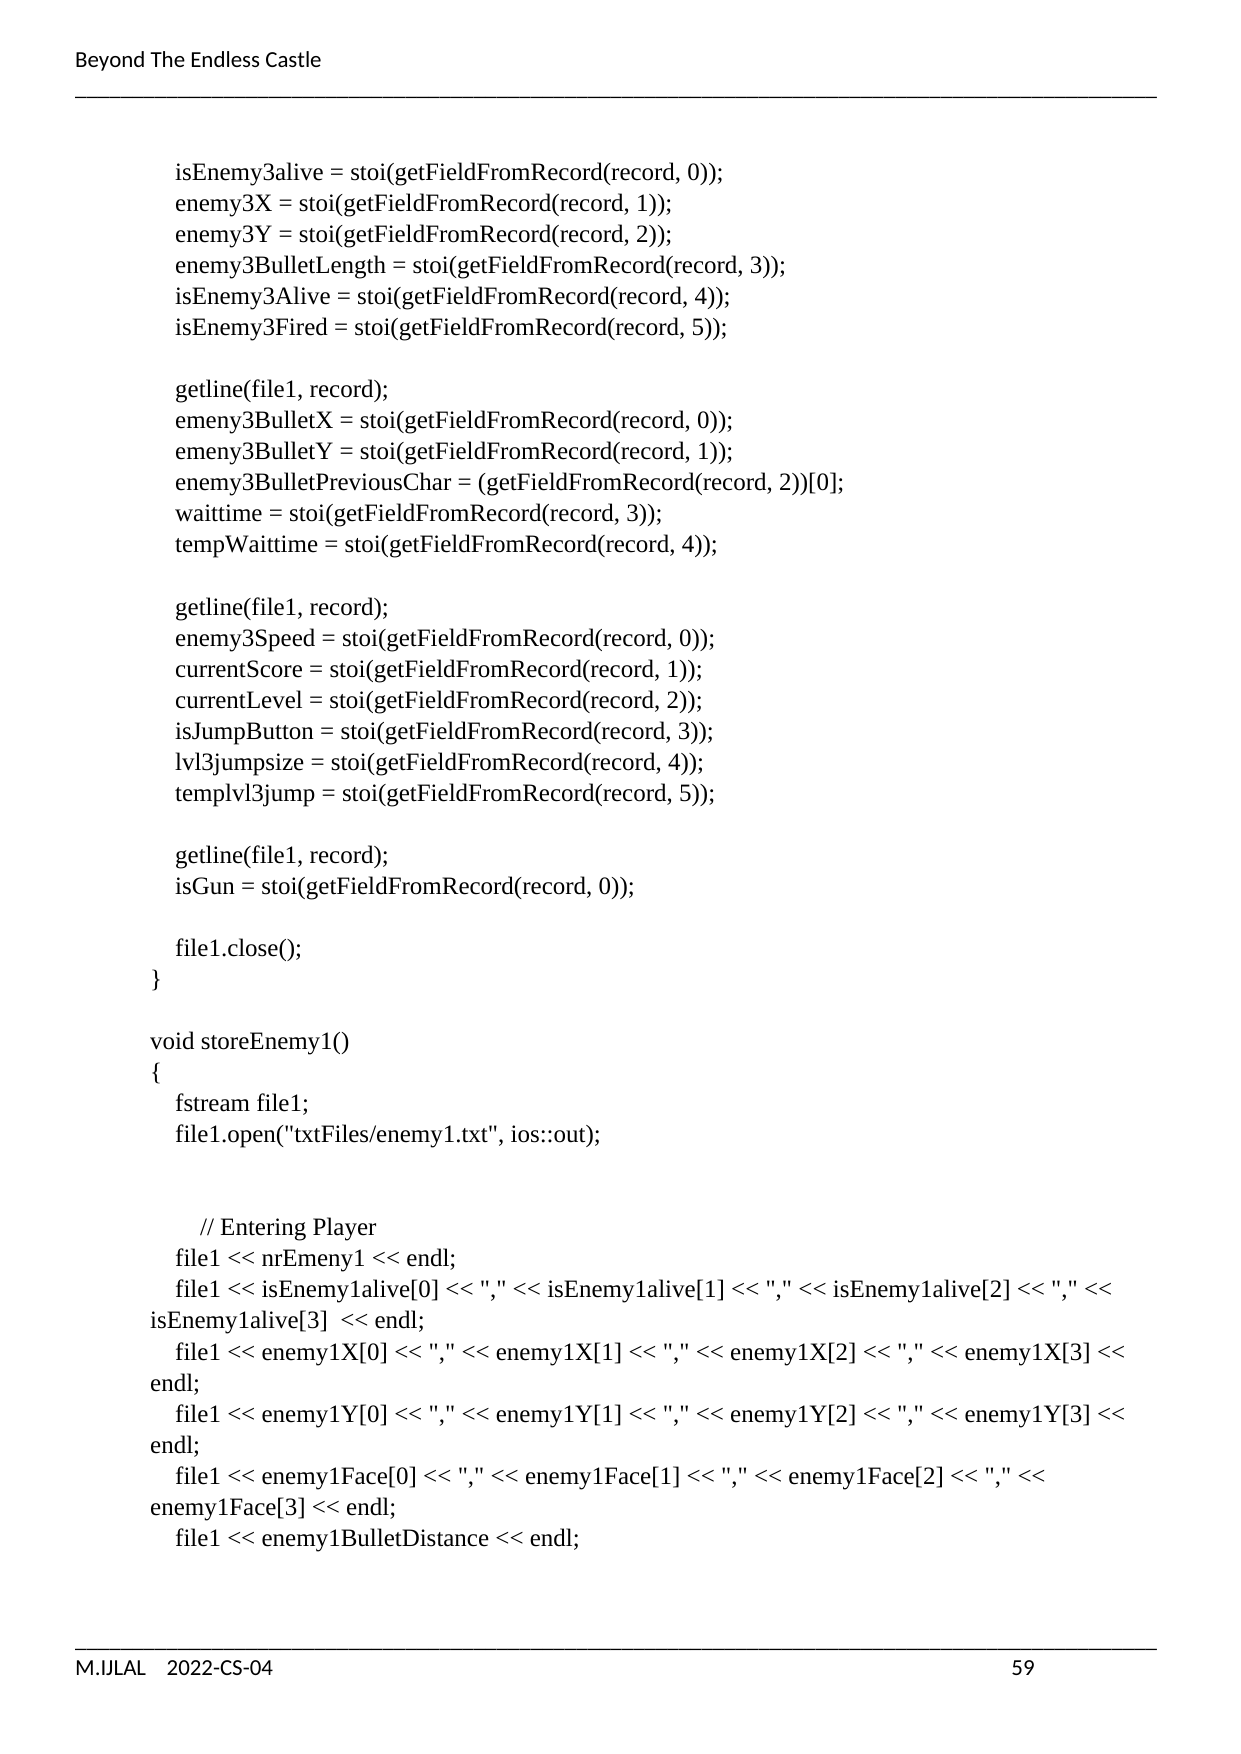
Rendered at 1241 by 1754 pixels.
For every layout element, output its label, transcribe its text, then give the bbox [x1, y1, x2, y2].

list currentLevel = stoi(getFieldFromRecord(record, 2)); [150, 685, 1165, 713]
list enemy3Speed = stoi(getFieldFromRecord(record, 0)); [150, 623, 1165, 651]
list emeny3BulletY = stoi(getFieldFromRecord(record, 1)); [150, 436, 1165, 465]
list getline(file1, record); [150, 840, 1165, 869]
list file1 << enemy1X[0] << "," << enemy1X[1] << "," << enemy1X[2] << "," << enemy1X[3] << endl; [150, 1337, 1165, 1396]
list getline(file1, record); [150, 374, 1165, 403]
list lvl3jumpsize = stoi(getFieldFromRecord(record, 4)); [150, 747, 1165, 776]
list file1 << enemy1Y[0] << "," << enemy1Y[1] << "," << enemy1Y[2] << "," << enemy1Y[3] << endl; [150, 1399, 1165, 1458]
list fstream file1; [150, 1088, 1165, 1117]
list currentScore = stoi(getFieldFromRecord(record, 1)); [150, 654, 1165, 682]
list file1 << isEnemy1alive[0] << "," << isEnemy1alive[1] << "," << isEnemy1alive[2] << "," << isEnemy1alive[3] << endl; [150, 1274, 1165, 1334]
list // Entering Player [150, 1212, 1165, 1241]
list isEnemy3Alive = stoi(getFieldFromRecord(record, 4)); [150, 281, 1165, 310]
list getline(file1, record); [150, 592, 1165, 620]
list enemy3BulletLength = stoi(getFieldFromRecord(record, 3)); [150, 250, 1165, 279]
list enemy3X = stoi(getFieldFromRecord(record, 1)); [150, 188, 1165, 217]
list enemy3BulletPreviousChar = (getFieldFromRecord(record, 2))[0]; [150, 467, 1165, 496]
list templvl3jump = stoi(getFieldFromRecord(record, 5)); [150, 778, 1165, 807]
list enemy3Y = stoi(getFieldFromRecord(record, 2)); [150, 219, 1165, 248]
list file1 << enemy1BulletDistance << endl; [150, 1523, 1165, 1552]
list emeny3BulletX = stoi(getFieldFromRecord(record, 0)); [150, 405, 1165, 434]
list file1 << nrEmeny1 << endl; [150, 1243, 1165, 1272]
list } [150, 964, 1165, 993]
list isGun = stoi(getFieldFromRecord(record, 0)); [150, 871, 1165, 900]
list tempWaittime = stoi(getFieldFromRecord(record, 4)); [150, 529, 1165, 558]
list void storeEnemy1() [150, 1026, 1165, 1055]
list isEnemy3alive = stoi(getFieldFromRecord(record, 0)); [150, 157, 1165, 186]
list { [150, 1057, 1165, 1086]
list file1.close(); [150, 933, 1165, 962]
list file1 << enemy1Face[0] << "," << enemy1Face[1] << "," << enemy1Face[2] << "," << enemy1Face[3] << endl; [150, 1461, 1165, 1521]
list waittime = stoi(getFieldFromRecord(record, 3)); [150, 498, 1165, 527]
list file1.open("txtFiles/enemy1.txt", ios::out); [150, 1119, 1165, 1148]
list isEnemy3Fired = stoi(getFieldFromRecord(record, 5)); [150, 312, 1165, 341]
list isJumpButton = stoi(getFieldFromRecord(record, 3)); [150, 716, 1165, 744]
